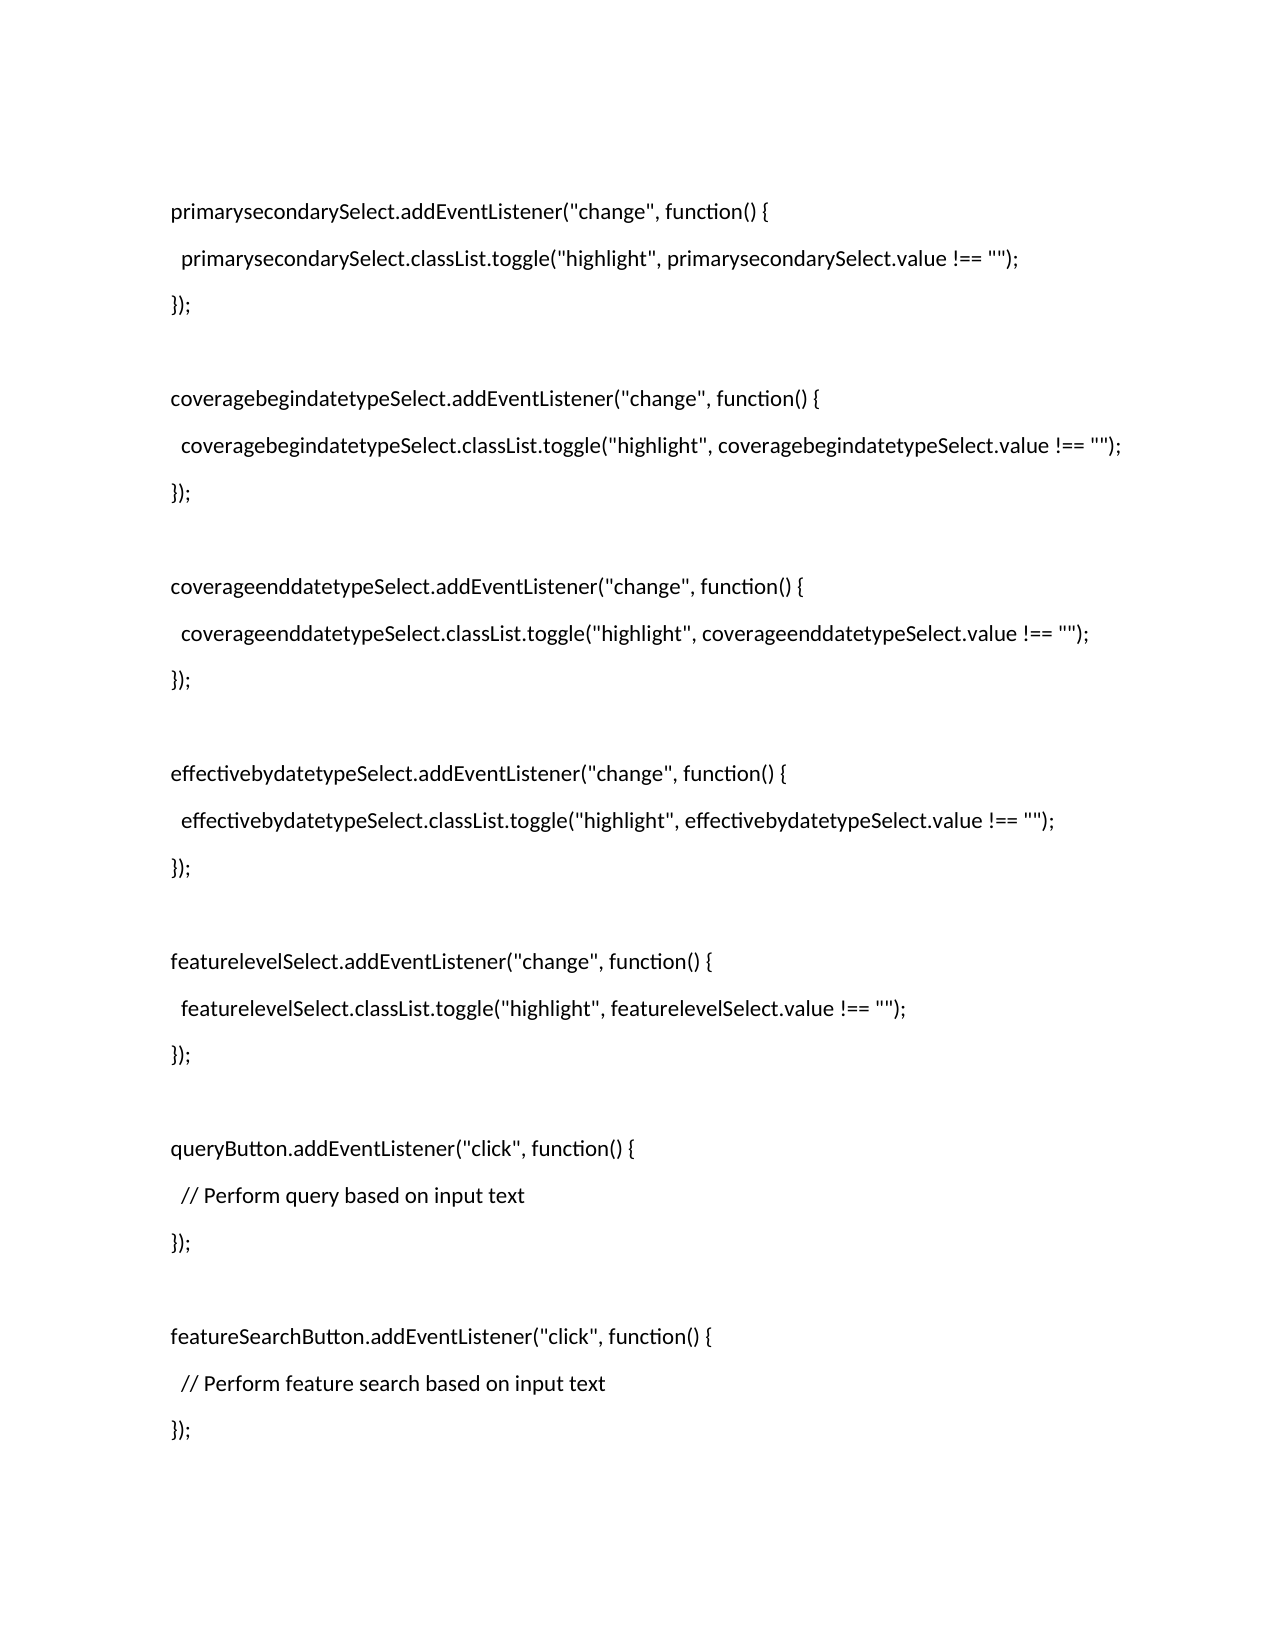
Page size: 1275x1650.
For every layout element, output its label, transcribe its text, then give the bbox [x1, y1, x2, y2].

text effectivebydatetypeSelect.addEventListener("change", function() { [150, 759, 1125, 787]
text coverageenddatetypeSelect.classList.toggle("highlight", coverageenddatetypeSelect.value !== ""); [150, 619, 1125, 647]
text featurelevelSelect.addEventListener("change", function() { [150, 947, 1125, 975]
text coveragebegindatetypeSelect.addEventListener("change", function() { [150, 384, 1125, 412]
text }); [150, 1041, 1125, 1069]
text featurelevelSelect.classList.toggle("highlight", featurelevelSelect.value !== ""); [150, 994, 1125, 1022]
text coveragebegindatetypeSelect.classList.toggle("highlight", coveragebegindatetypeSelect.value !== ""); [150, 431, 1125, 459]
text featureSearchButton.addEventListener("click", function() { [150, 1322, 1125, 1350]
text // Perform feature search based on input text [150, 1369, 1125, 1397]
text }); [150, 1416, 1125, 1444]
text }); [150, 1228, 1125, 1256]
text }); [150, 478, 1125, 506]
text // Perform query based on input text [150, 1181, 1125, 1209]
text }); [150, 666, 1125, 694]
text effectivebydatetypeSelect.classList.toggle("highlight", effectivebydatetypeSelect.value !== ""); [150, 806, 1125, 834]
text queryButton.addEventListener("click", function() { [150, 1134, 1125, 1162]
text primarysecondarySelect.addEventListener("change", function() { [150, 197, 1125, 225]
text }); [150, 853, 1125, 881]
text primarysecondarySelect.classList.toggle("highlight", primarysecondarySelect.value !== ""); [150, 244, 1125, 272]
text }); [150, 291, 1125, 319]
text coverageenddatetypeSelect.addEventListener("change", function() { [150, 572, 1125, 600]
